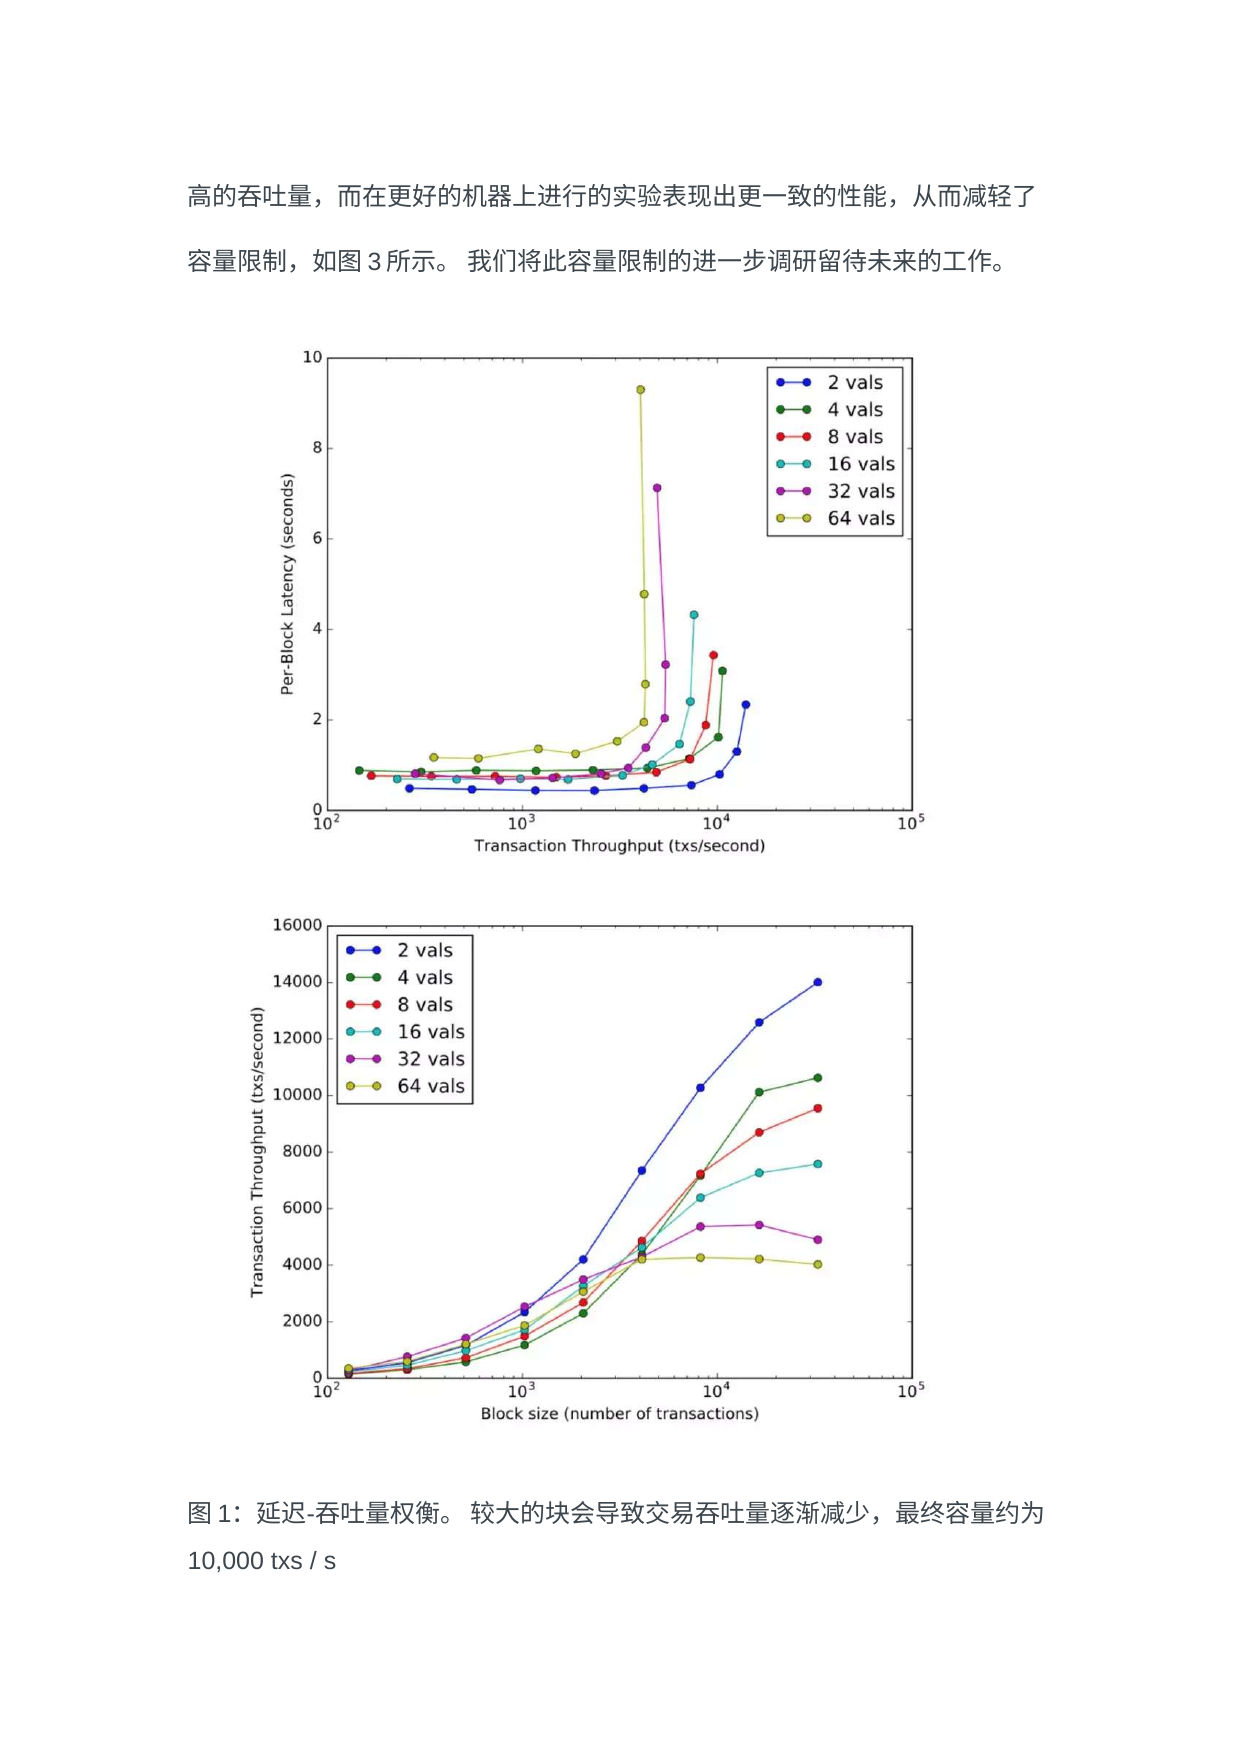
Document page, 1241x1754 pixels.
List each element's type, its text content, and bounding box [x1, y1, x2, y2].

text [187, 162, 1053, 292]
text 图1：延迟-吞吐量权衡。 较大的块会导致交易吞吐量逐渐减少，最终容量约为10,000 txs / s [187, 1479, 1053, 1577]
picture [187, 330, 976, 1441]
